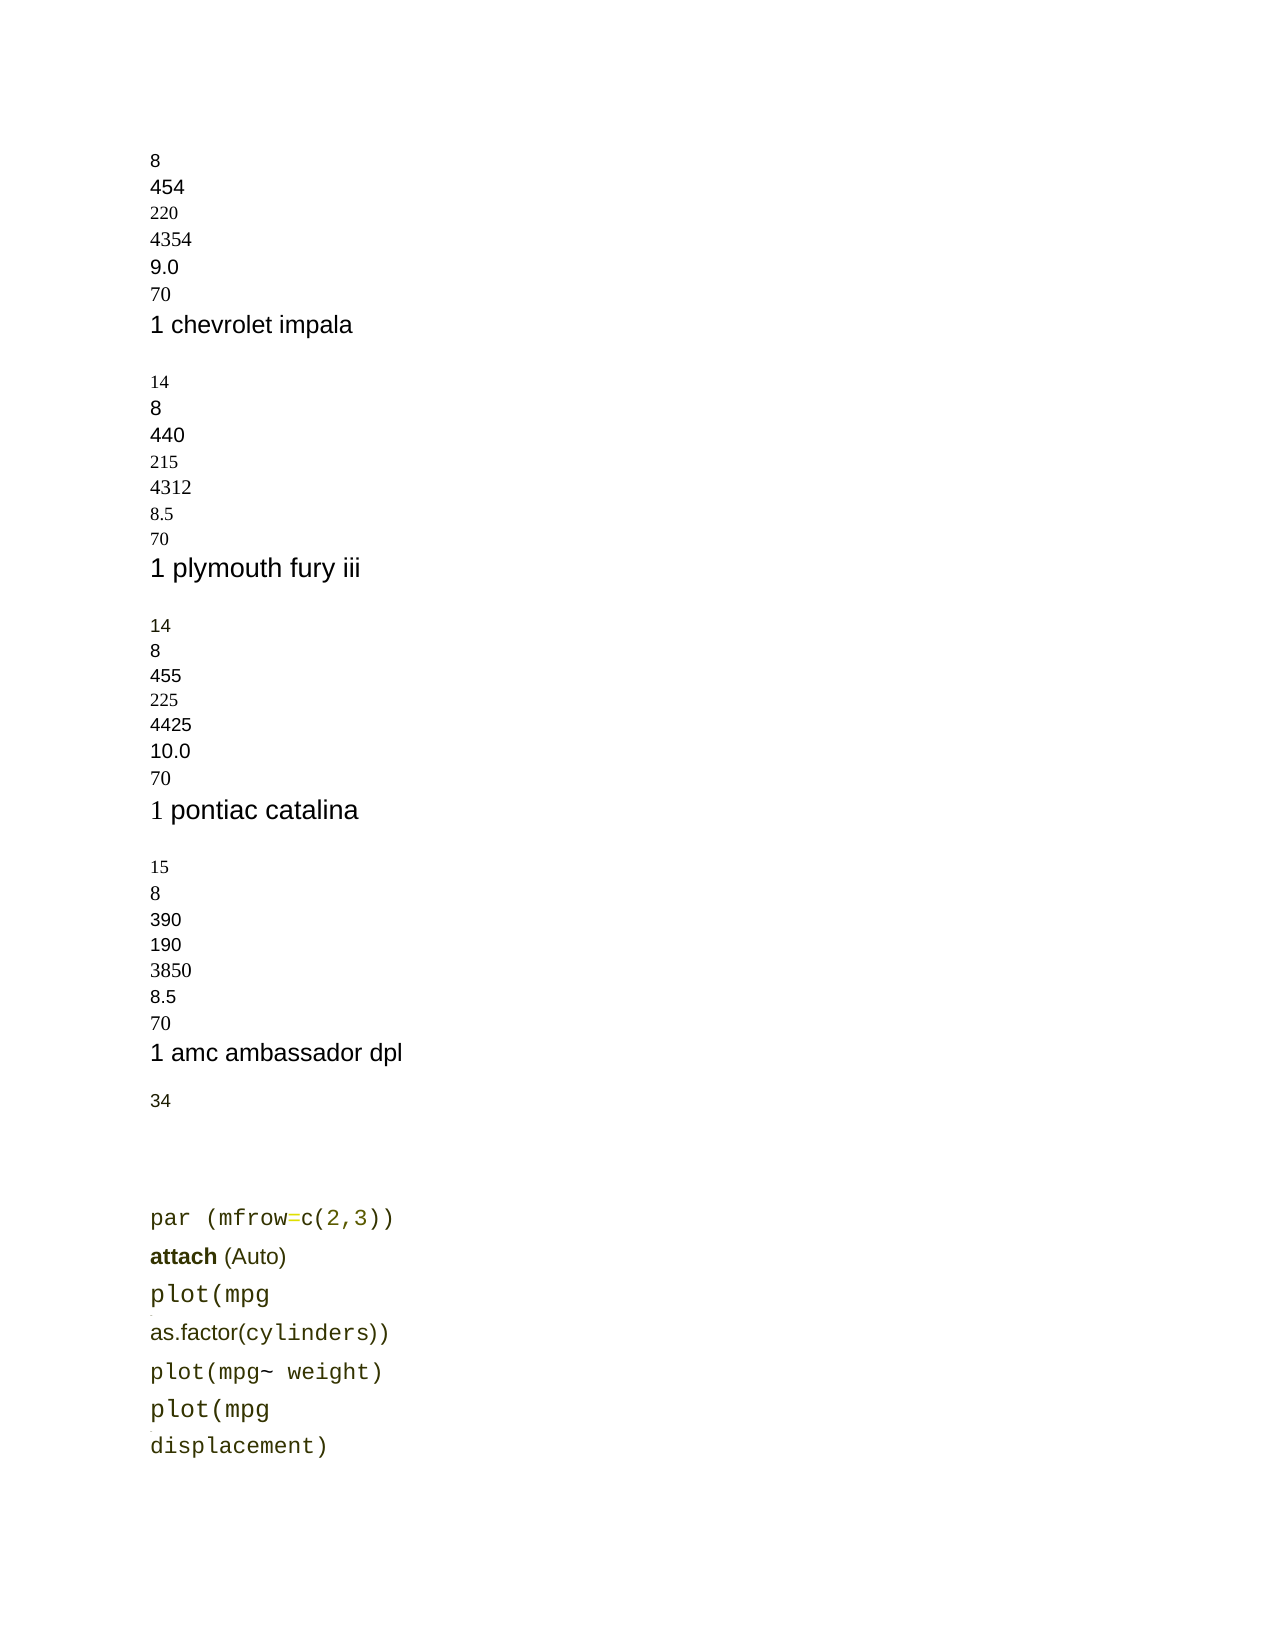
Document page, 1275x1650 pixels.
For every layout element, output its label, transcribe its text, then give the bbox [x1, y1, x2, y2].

text 8.5 [150, 503, 1125, 524]
text 1 plymouth fury iii [150, 552, 1125, 584]
text 220 [150, 202, 1125, 224]
text 8.5 [150, 986, 1125, 1007]
text 70 [150, 766, 1125, 790]
text as.factor(cylinders)) [150, 1319, 1125, 1347]
text 1 chevrolet impala [150, 310, 1125, 338]
text plot(mpg~ weight) [150, 1360, 1125, 1386]
text 4354 [150, 227, 1125, 251]
text 454 [150, 175, 1125, 199]
text 4312 [150, 475, 1125, 499]
text 3850 [150, 958, 1125, 982]
text 8 [150, 640, 1125, 661]
text attach (Auto) [150, 1243, 1125, 1269]
text 440 [150, 423, 1125, 447]
text 14 [150, 615, 1125, 636]
text 8 [150, 396, 1125, 419]
text 9.0 [150, 255, 1125, 279]
text 34 [150, 1090, 1125, 1112]
text 70 [150, 528, 1125, 549]
text 1 pontiac catalina [150, 794, 1125, 825]
text 1 amc ambassador dpl [150, 1038, 1125, 1067]
text plot(mpg [150, 1281, 1125, 1309]
text plot(mpg [150, 1397, 1125, 1425]
text 70 [150, 282, 1125, 306]
text 15 [150, 856, 1125, 878]
text 70 [150, 1011, 1125, 1035]
text 10.0 [150, 739, 1125, 763]
text displacement) [150, 1435, 1125, 1461]
text 215 [150, 451, 1125, 472]
text 225 [150, 689, 1125, 711]
text 4425 [150, 714, 1125, 736]
text 190 [150, 933, 1125, 955]
text 8 [150, 150, 1125, 172]
text 14 [150, 371, 1125, 392]
text 455 [150, 664, 1125, 686]
text par (mfrow=c(2,3)) [150, 1203, 1125, 1232]
text 390 [150, 909, 1125, 930]
text 8 [150, 881, 1125, 905]
